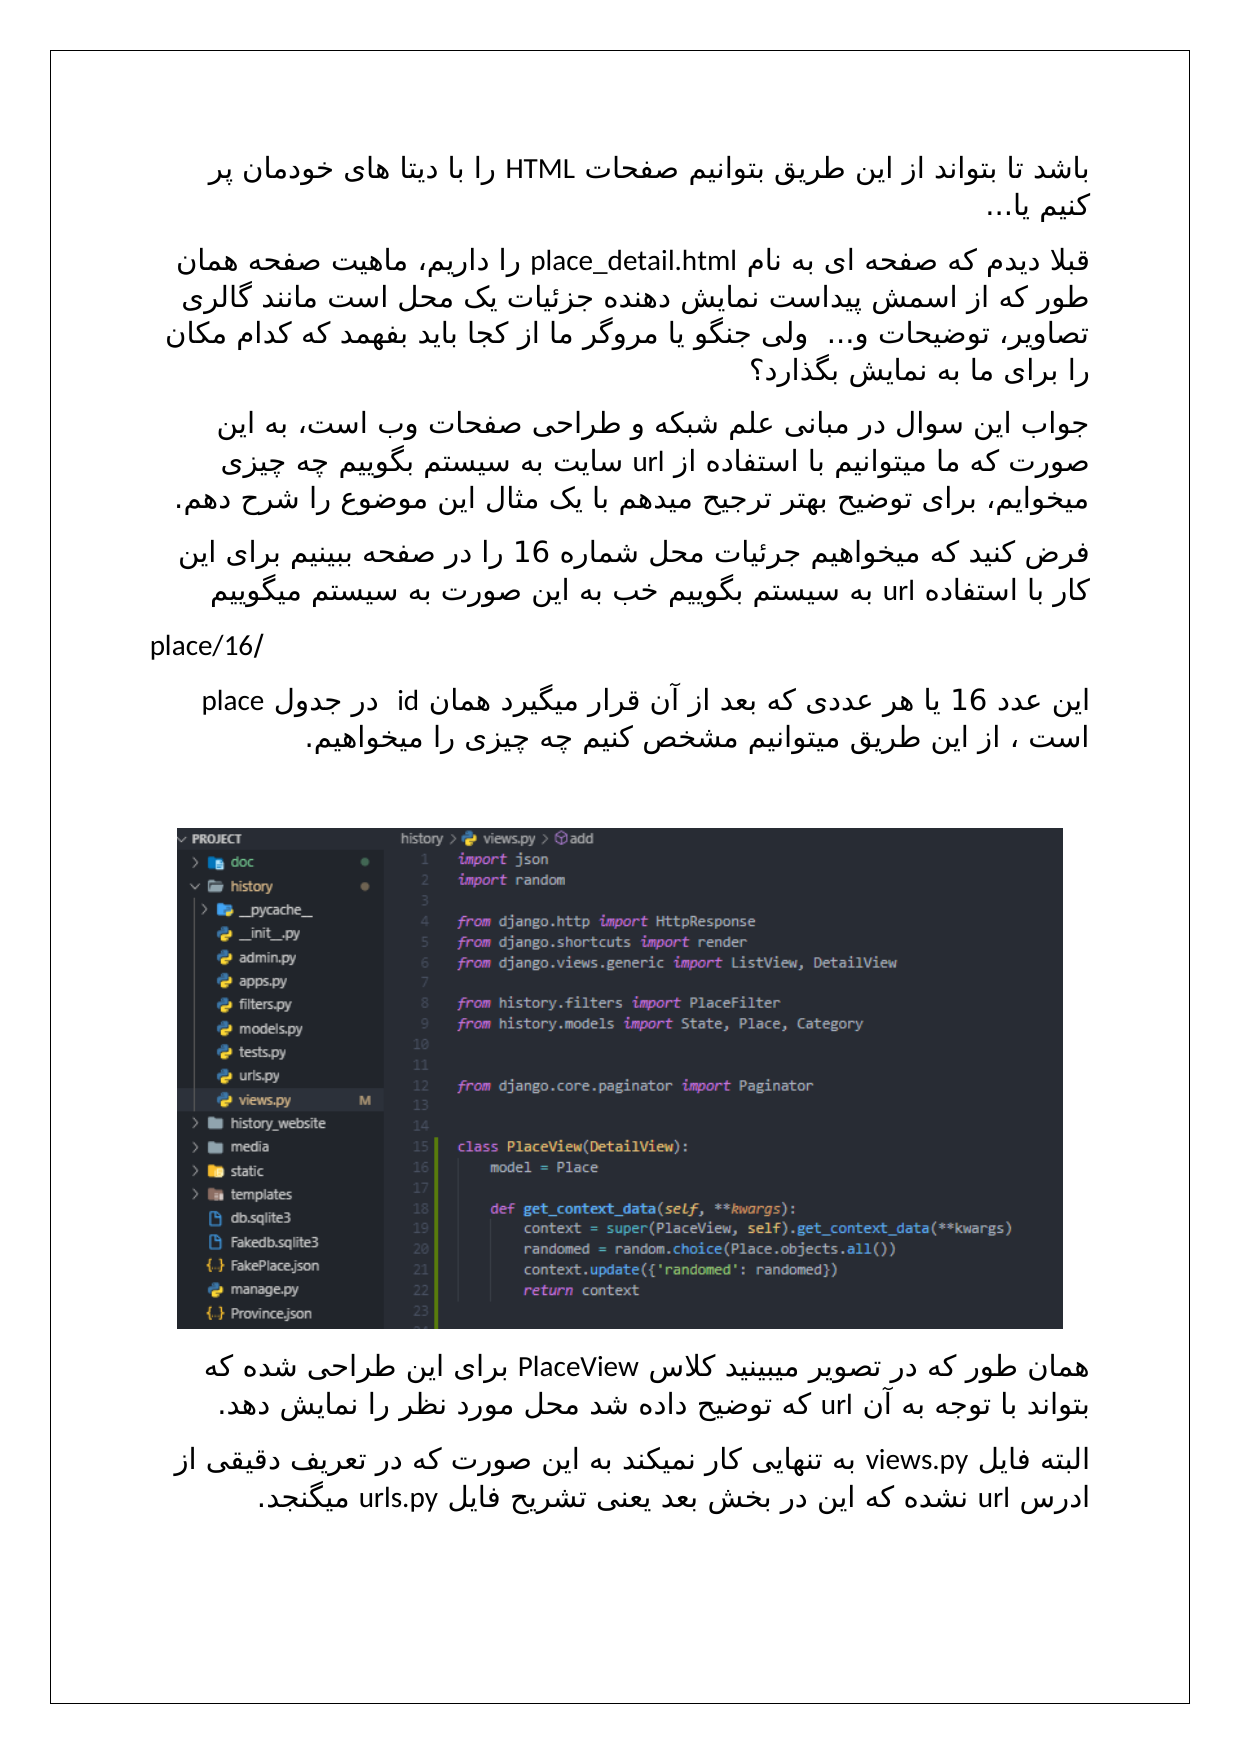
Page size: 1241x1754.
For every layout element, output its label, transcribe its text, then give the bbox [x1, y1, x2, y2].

text فرض کنید که میخواهیم جرئیات محل شماره 16 را در صفحه ببینیم برای این کار با استفاده url به سیستم بگوییم خب به این صورت به سیستم میگوییم [150, 535, 1090, 607]
text قبلا دیدم که صفحه ای به نام place_detail.html را داریم، ماهیت صفحه همان طور که از اسمش پیداست نمایش دهنده جزئیات یک محل است مانند گالری تصاویر، توضیحات و... ولی جنگو یا مروگر ما از کجا باید بفهمد که کدام مکان را برای ما به نمایش بگذارد؟ [150, 242, 1090, 387]
text /place/16 [150, 627, 1090, 662]
picture [177, 828, 1063, 1329]
text این عدد 16 یا هر عددی که بعد از آن قرار میگیرد همان id در جدول place است ، از این طریق میتوانیم مشخص کنیم چه چیزی را میخواهیم. [150, 682, 1090, 754]
text البته فایل views.py به تنهایی کار نمیکند به این صورت که در تعریف دقیقی از ادرس url نشده که این در بخش بعد یعنی تشریح فایل urls.py میگنجد. [150, 1441, 1090, 1515]
text جواب این سوال در مبانی علم شبکه و طراحی صفحات وب است، به این صورت که ما میتوانیم با استفاده از url سایت به سیستم بگوییم چه چیزی میخوایم، برای توضیح بهتر ترجیح میدهم با یک مثال این موضوع را شرح دهم. [150, 407, 1090, 516]
text همان طور که در تصویر میبینید کلاس PlaceView برای این طراحی شده که بتواند با توجه به آن url که توضیح داده شد محل مورد نظر را نمایش دهد. [150, 1348, 1090, 1422]
